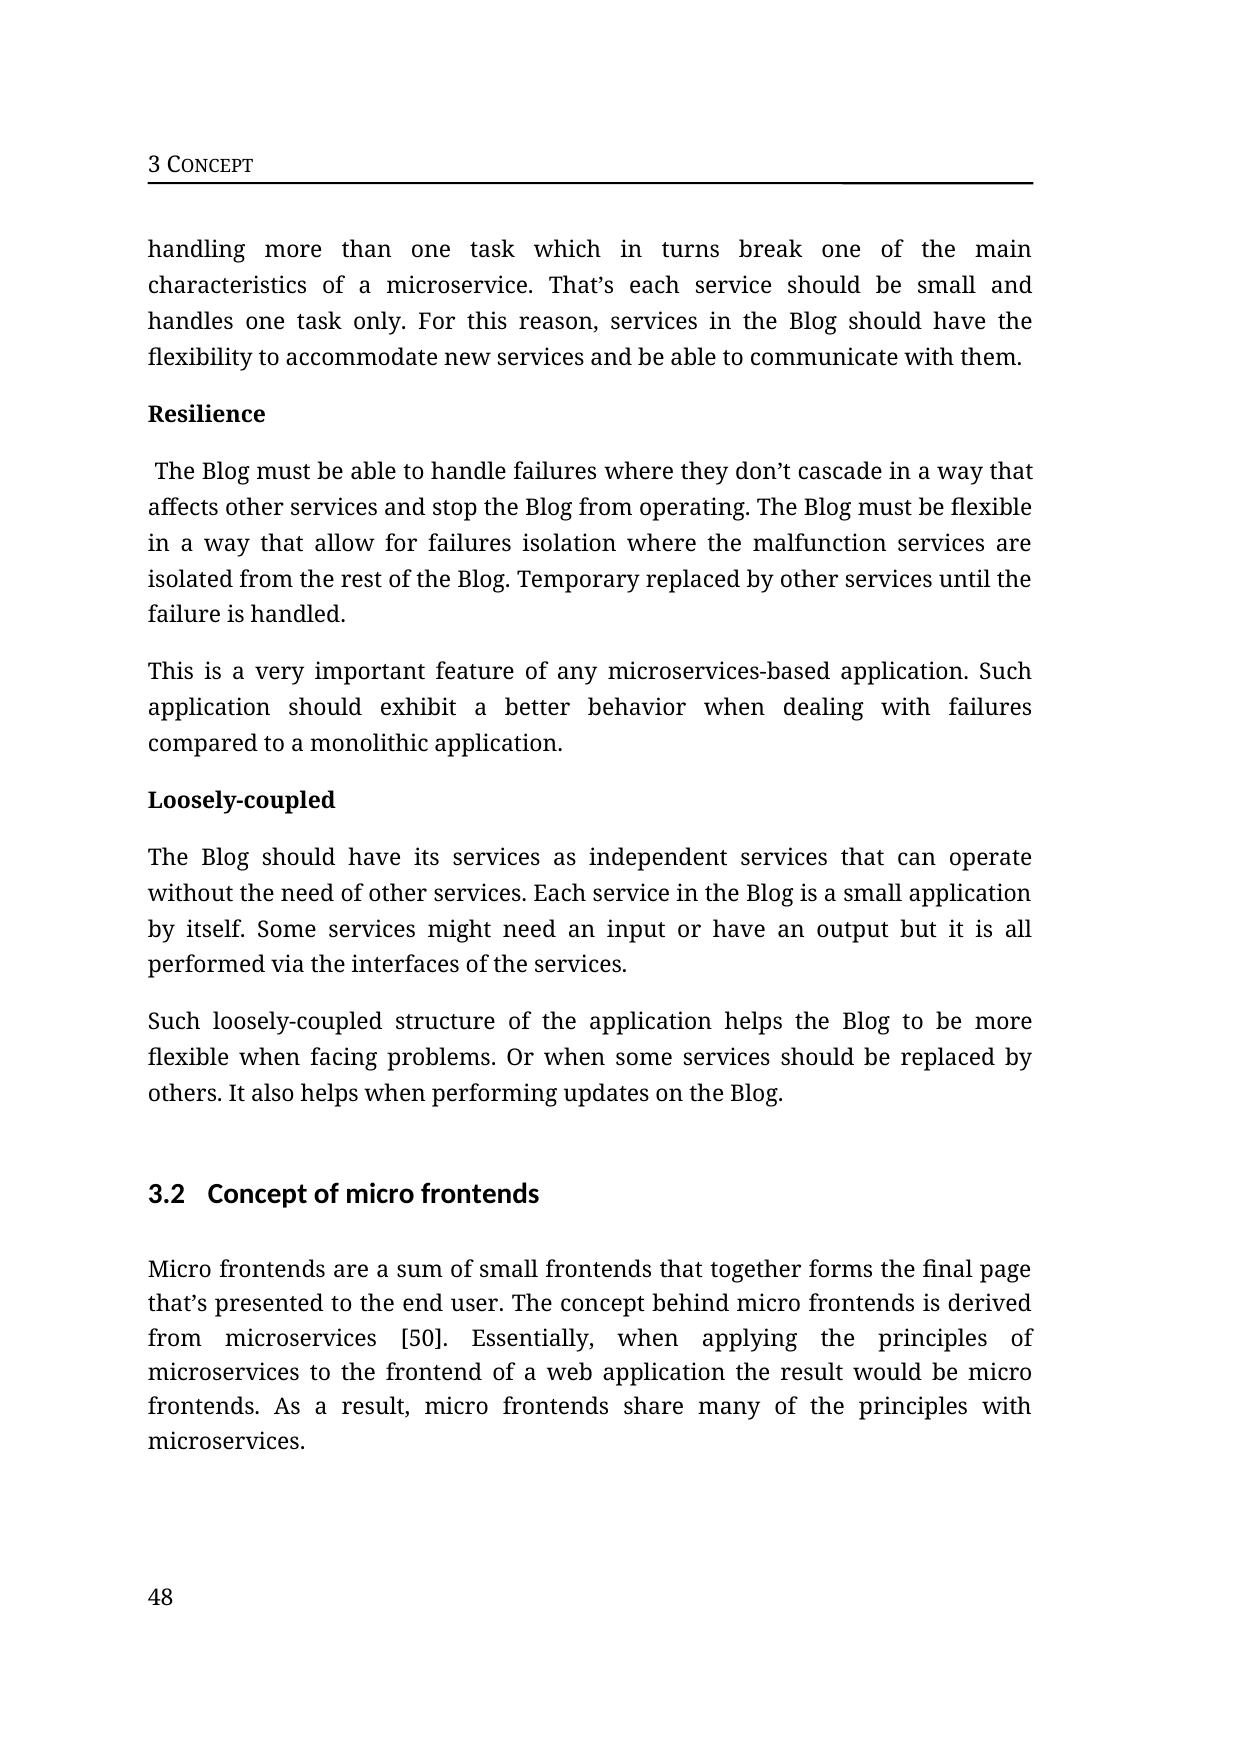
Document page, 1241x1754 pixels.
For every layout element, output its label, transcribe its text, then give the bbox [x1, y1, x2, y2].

text The Blog must be able to handle failures where they don’t cascade in a way that affects other services and stop the Blog from operating. The Blog must be flexible in a way that allow for failures isolation where the malfunction services are isolated from the rest of the Blog. Temporary replaced by other services until the failure is handled. [148, 455, 1033, 630]
text This is a very important feature of any microservices-based application. Such application should exhibit a better behavior when dealing with failures compared to a monolithic application. [148, 655, 1033, 758]
subtitle Concept of micro frontends [148, 1176, 1033, 1211]
text Such loosely-coupled structure of the application helps the Blog to be more flexible when facing problems. Or when some services should be replaced by others. It also helps when performing updates on the Blog. [148, 1005, 1033, 1108]
text Loosely-coupled [148, 784, 1033, 815]
text Resilience [148, 398, 1033, 429]
text The Blog should have its services as independent services that can operate without the need of other services. Each service in the Blog is a small application by itself. Some services might need an input or have an output but it is all performed via the interfaces of the services. [148, 841, 1033, 980]
text Micro frontends are a sum of small frontends that together forms the final page that’s presented to the end user. The concept behind micro frontends is derived from microservices [50]. Essentially, when applying the principles of microservices to the frontend of a web application the result would be micro frontends. As a result, micro frontends share many of the principles with microservices. [148, 1253, 1033, 1456]
